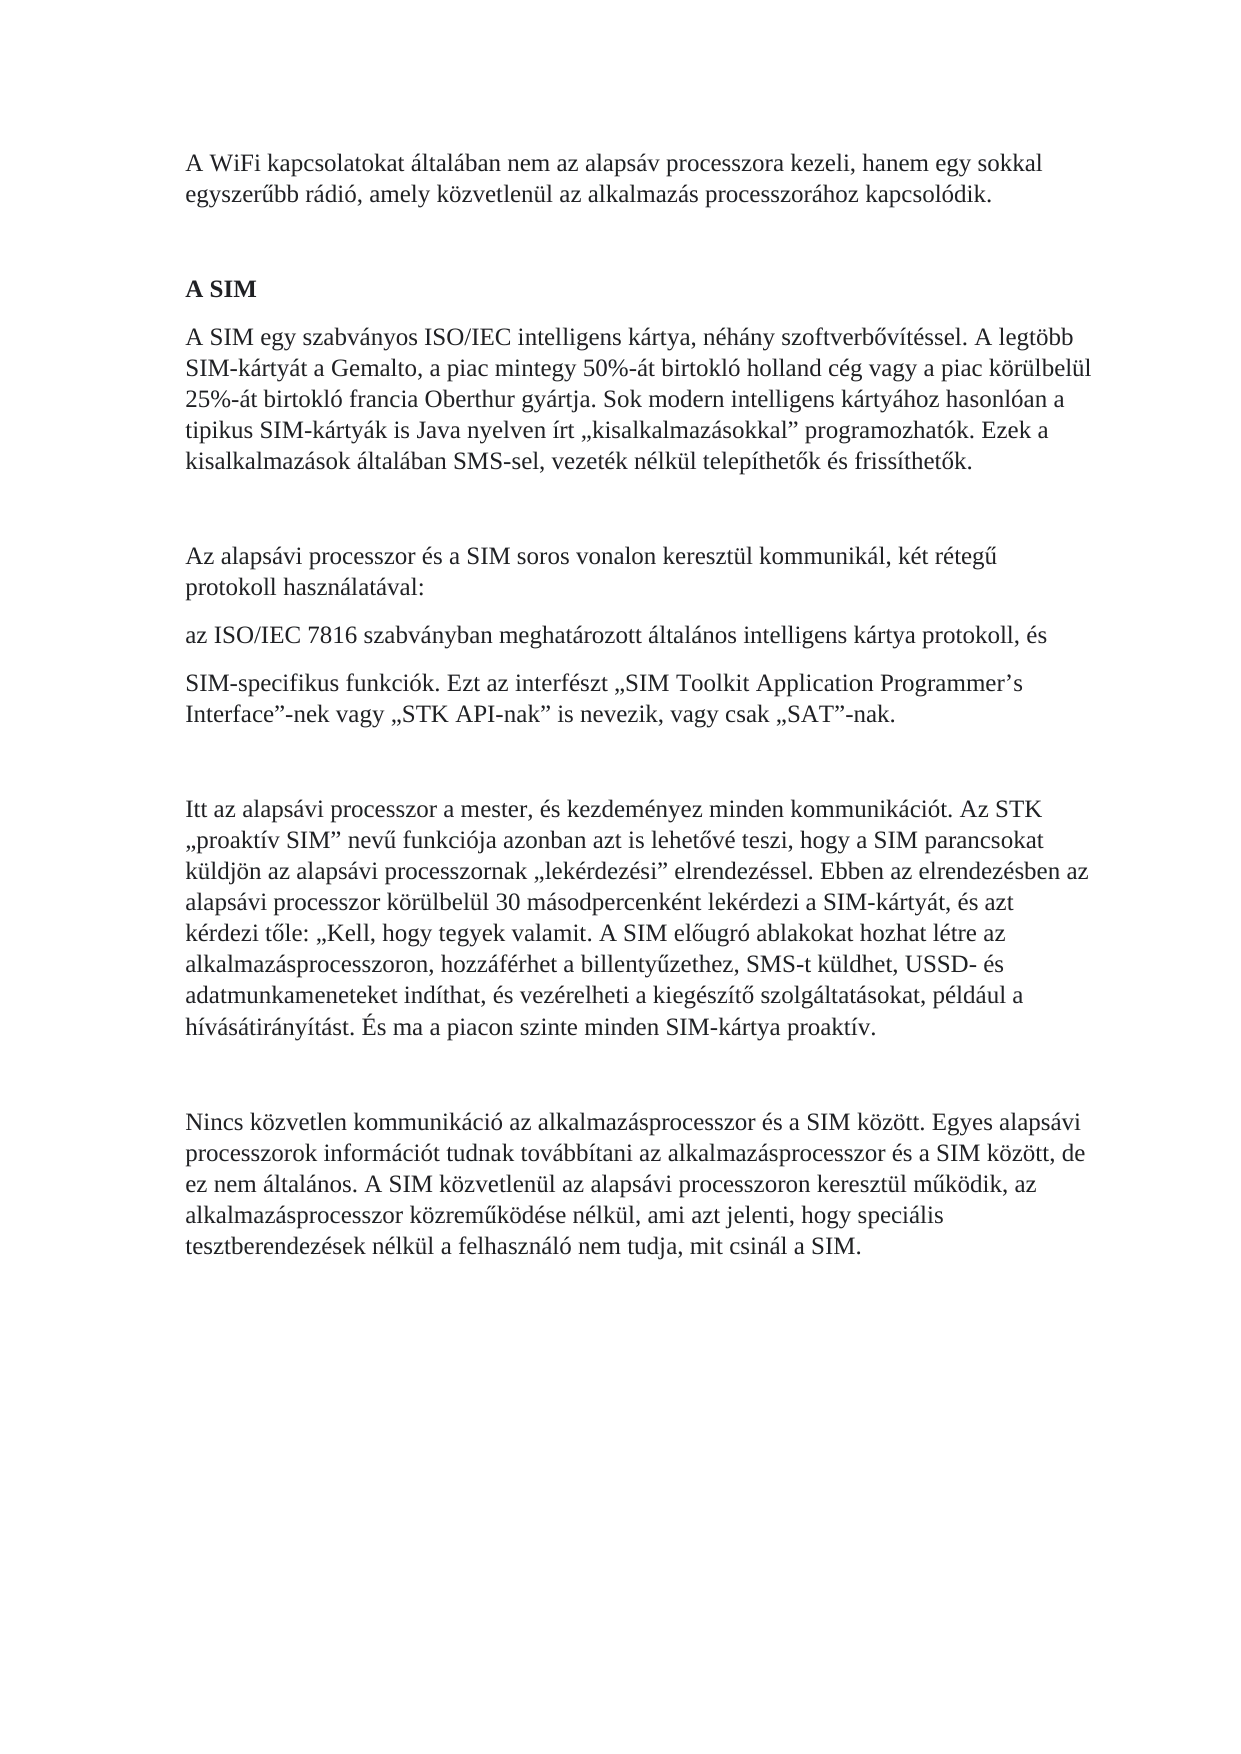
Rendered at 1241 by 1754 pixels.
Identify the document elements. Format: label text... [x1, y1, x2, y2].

text Nincs közvetlen kommunikáció az alkalmazásprocesszor és a SIM között. Egyes alapsávi processzorok információt tudnak továbbítani az alkalmazásprocesszor és a SIM között, de ez nem általános. A SIM közvetlenül az alapsávi processzoron keresztül működik, az alkalmazásprocesszor közreműködése nélkül, ami azt jelenti, hogy speciális tesztberendezések nélkül a felhasználó nem tudja, mit csinál a SIM. [185, 1107, 1093, 1260]
text A WiFi kapcsolatokat általában nem az alapsáv processzora kezeli, hanem egy sokkal egyszerűbb rádió, amely közvetlenül az alkalmazás processzorához kapcsolódik. [185, 148, 1093, 207]
text SIM-specifikus funkciók. Ezt az interfészt „SIM Toolkit Application Programmer’s Interface”-nek vagy „STK API-nak” is nevezik, vagy csak „SAT”-nak. [185, 668, 1093, 728]
text Itt az alapsávi processzor a mester, és kezdeményez minden kommunikációt. Az STK „proaktív SIM” nevű funkciója azonban azt is lehetővé teszi, hogy a SIM parancsokat küldjön az alapsávi processzornak „lekérdezési” elrendezéssel. Ebben az elrendezésben az alapsávi processzor körülbelül 30 másodpercenként lekérdezi a SIM-kártyát, és azt kérdezi tőle: „Kell, hogy tegyek valamit. A SIM előugró ablakokat hozhat létre az alkalmazásprocesszoron, hozzáférhet a billentyűzethez, SMS-t küldhet, USSD- és adatmunkameneteket indíthat, és vezérelheti a kiegészítő szolgáltatásokat, például a hívásátirányítást. És ma a piacon szinte minden SIM-kártya proaktív. [185, 794, 1093, 1040]
text az ISO/IEC 7816 szabványban meghatározott általános intelligens kártya protokoll, és [185, 620, 1093, 649]
text A SIM egy szabványos ISO/IEC intelligens kártya, néhány szoftverbővítéssel. A legtöbb SIM-kártyát a Gemalto, a piac mintegy 50%-át birtokló holland cég vagy a piac körülbelül 25%-át birtokló francia Oberthur gyártja. Sok modern intelligens kártyához hasonlóan a tipikus SIM-kártyák is Java nyelven írt „kisalkalmazásokkal” programozhatók. Ezek a kisalkalmazások általában SMS-sel, vezeték nélkül telepíthetők és frissíthetők. [185, 322, 1093, 475]
text Az alapsávi processzor és a SIM soros vonalon keresztül kommunikál, két rétegű protokoll használatával: [185, 541, 1093, 601]
text A SIM [185, 274, 1093, 303]
